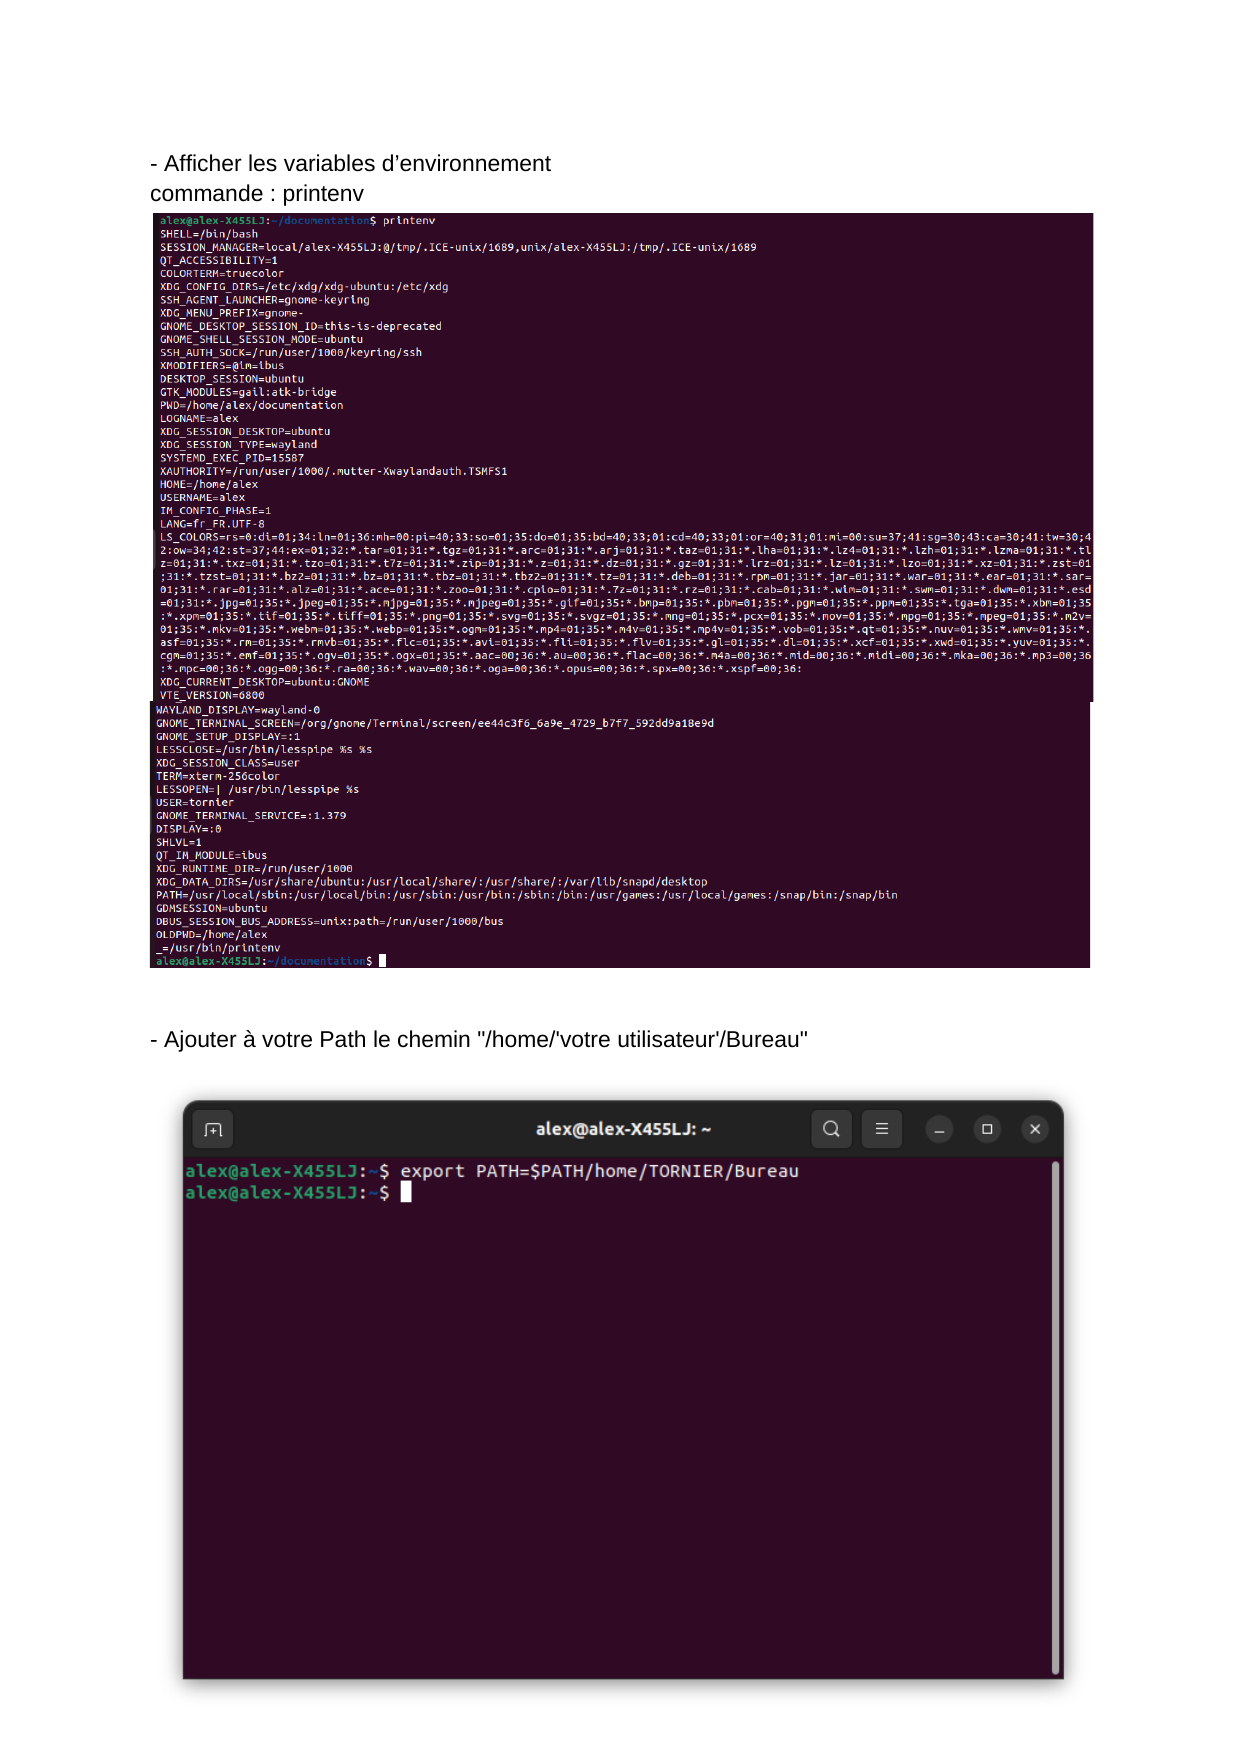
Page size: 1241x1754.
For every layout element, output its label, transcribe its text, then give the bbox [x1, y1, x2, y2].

picture [149, 213, 1094, 968]
text - Ajouter à votre Path le chemin "/home/'votre utilisateur'/Bureau" [150, 1026, 1090, 1052]
text - Afficher les variables d’environnement [150, 150, 1090, 176]
picture [153, 1075, 1094, 1713]
text commande : printenv [150, 180, 1090, 207]
